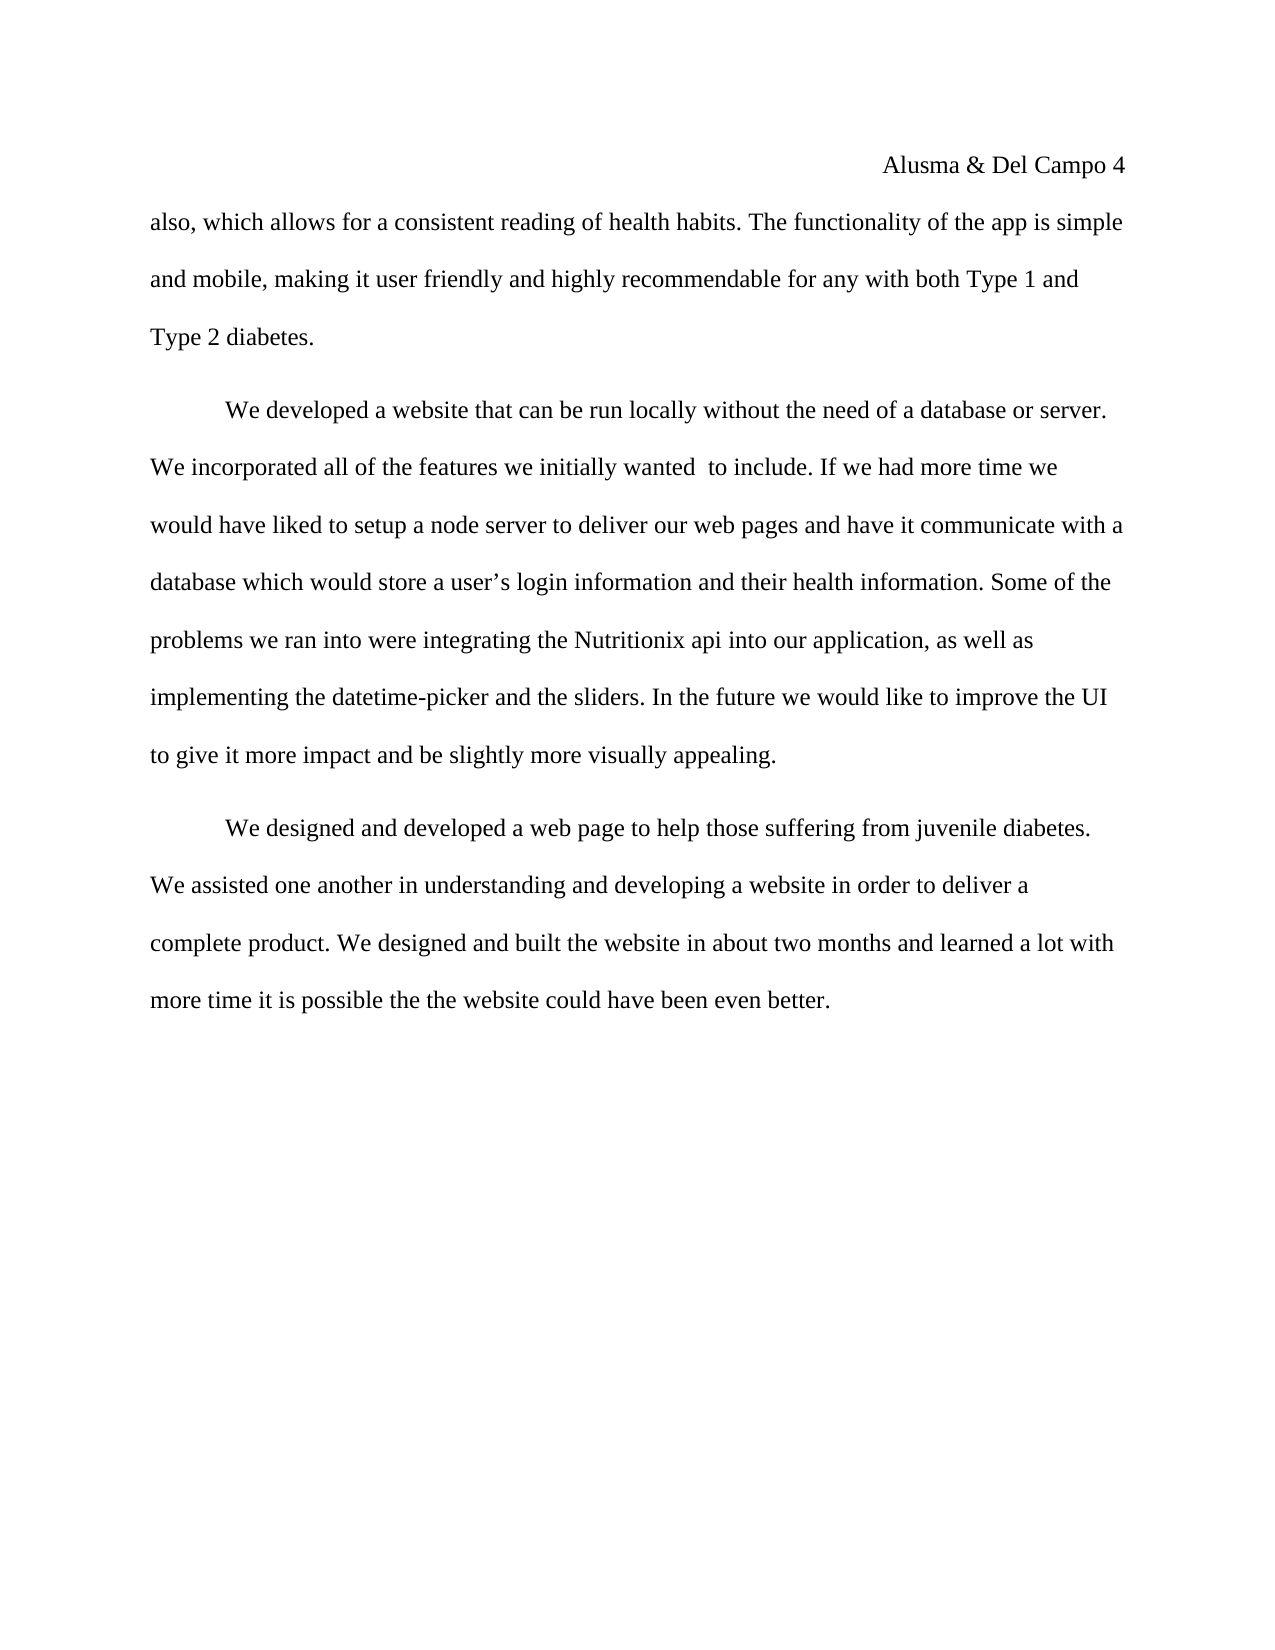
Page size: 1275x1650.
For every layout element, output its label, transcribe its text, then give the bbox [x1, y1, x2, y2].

text We designed and developed a web page to help those suffering from juvenile diabetes. We assisted one another in understanding and developing a website in order to deliver a complete product. We designed and built the website in about two months and learned a lot with more time it is possible the the website could have been even better. [150, 813, 1125, 1014]
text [150, 207, 1125, 351]
text We developed a website that can be run locally without the need of a database or server. We incorporated all of the features we initially wanted to include. If we had more time we would have liked to setup a node server to deliver our web pages and have it communicate with a database which would store a user’s login information and their health information. Some of the problems we ran into were integrating the Nutritionix api into our application, as well as implementing the datetime-picker and the sliders. In the future we would like to improve the UI to give it more impact and be slightly more visually appealing. [150, 395, 1125, 769]
